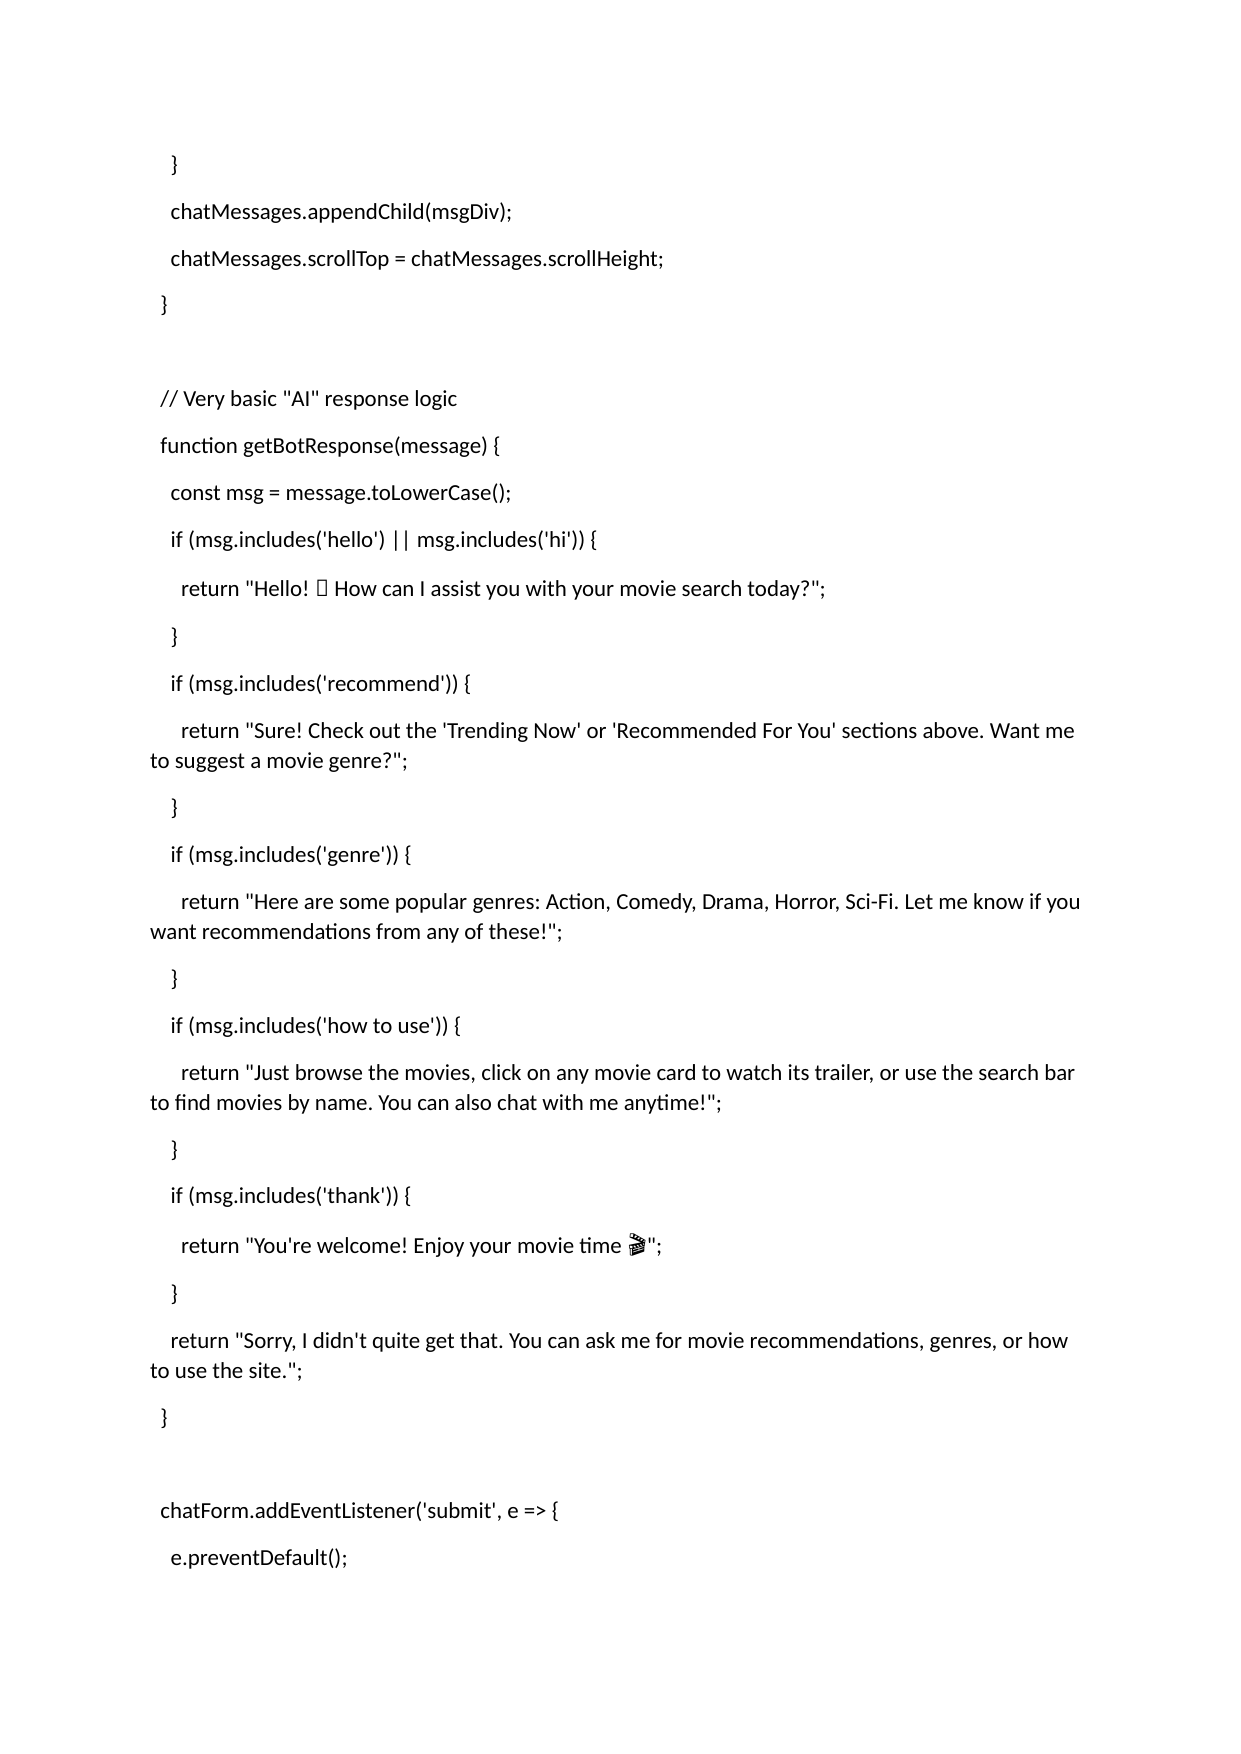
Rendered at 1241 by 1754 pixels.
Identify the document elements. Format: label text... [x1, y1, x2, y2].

text function getBotResponse(message) { [150, 431, 1090, 459]
text if (msg.includes('hello') || msg.includes('hi')) { [150, 525, 1090, 553]
text } [150, 793, 1090, 821]
text // Very basic "AI" response logic [150, 384, 1090, 412]
text } [150, 622, 1090, 650]
text } [150, 1135, 1090, 1163]
text if (msg.includes('genre')) { [150, 840, 1090, 868]
text if (msg.includes('thank')) { [150, 1182, 1090, 1210]
text if (msg.includes('how to use')) { [150, 1011, 1090, 1039]
text chatMessages.scrollTop = chatMessages.scrollHeight; [150, 244, 1090, 272]
text chatMessages.appendChild(msgDiv); [150, 197, 1090, 225]
text } [150, 1279, 1090, 1307]
text const msg = message.toLowerCase(); [150, 478, 1090, 506]
text e.preventDefault(); [150, 1543, 1090, 1572]
text } [150, 964, 1090, 992]
text return "Sure! Check out the 'Trending Now' or 'Recommended For You' sections above. Want me to suggest a movie genre?"; [150, 716, 1090, 774]
text if (msg.includes('recommend')) { [150, 669, 1090, 697]
text return "Hello! 👋 How can I assist you with your movie search today?"; [150, 572, 1090, 603]
text return "Sorry, I didn't quite get that. You can ask me for movie recommendations, genres, or how to use the site."; [150, 1326, 1090, 1384]
text } [150, 1403, 1090, 1431]
text } [150, 150, 1090, 178]
text return "Here are some popular genres: Action, Comedy, Drama, Horror, Sci-Fi. Let me know if you want recommendations from any of these!"; [150, 887, 1090, 945]
text chatForm.addEventListener('submit', e => { [150, 1497, 1090, 1525]
text return "You're welcome! Enjoy your movie time 🎬"; [150, 1228, 1090, 1260]
text } [150, 291, 1090, 319]
text return "Just browse the movies, click on any movie card to watch its trailer, or use the search bar to find movies by name. You can also chat with me anytime!"; [150, 1058, 1090, 1116]
